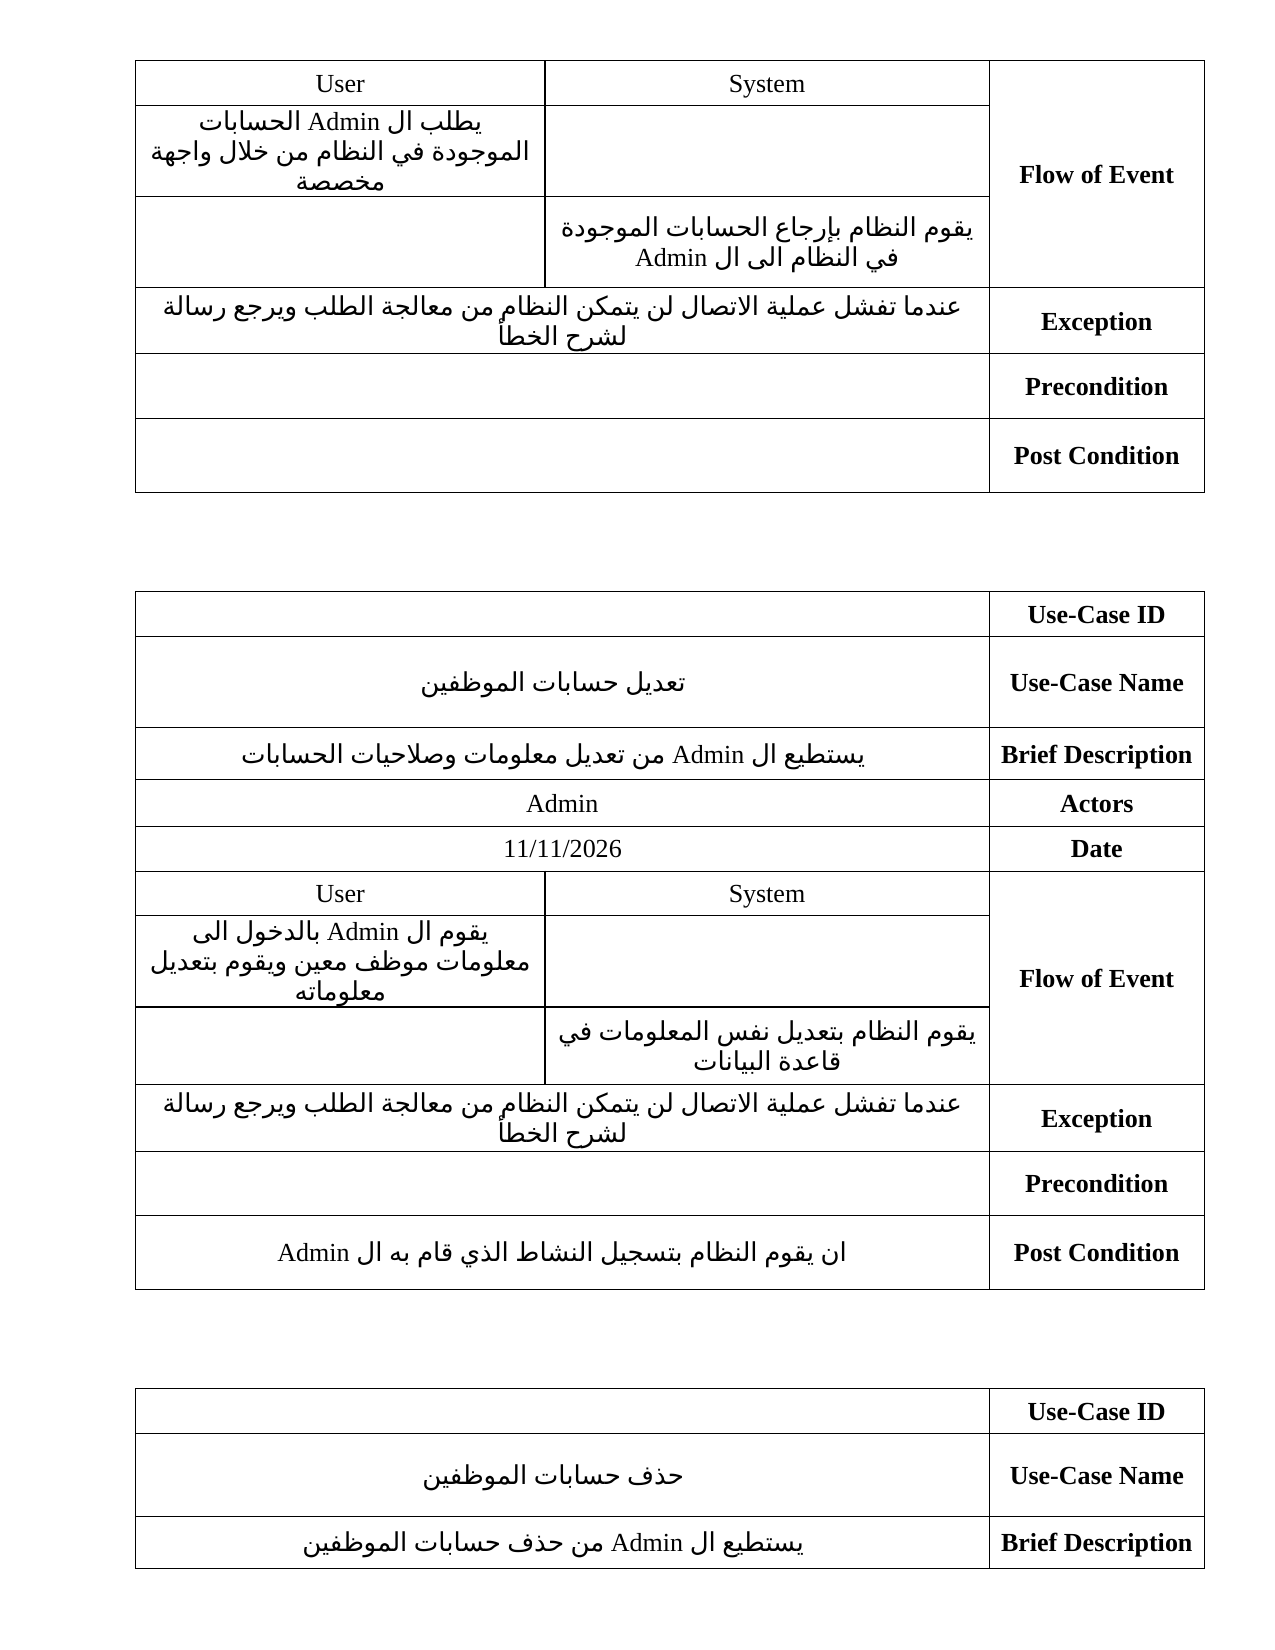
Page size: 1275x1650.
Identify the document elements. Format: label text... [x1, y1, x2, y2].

table_cell يستطيع ال Admin من حذف حسابات الموظفين [136, 1517, 989, 1568]
table_cell حذف حسابات الموظفين [136, 1434, 989, 1516]
table_cell يقوم النظام بتعديل نفس المعلومات في قاعدة البيانات [546, 1008, 989, 1084]
table_cell Actors [990, 780, 1204, 826]
table_cell يطلب ال Admin الحسابات الموجودة في النظام من خلال واجهة مخصصة [136, 106, 544, 196]
table_cell Date [990, 827, 1204, 871]
table_cell [546, 916, 989, 1006]
table_cell ان يقوم النظام بتسجيل النشاط الذي قام به ال Admin [136, 1216, 989, 1289]
table_cell Brief Description [990, 1517, 1204, 1568]
table_header Use-Case ID [990, 592, 1204, 636]
table_cell تعديل حسابات الموظفين [136, 637, 989, 727]
table_cell Admin [136, 780, 989, 826]
table_header [136, 592, 989, 636]
table_cell System [546, 872, 989, 915]
table_cell System [546, 61, 989, 105]
table_cell Precondition [990, 1152, 1204, 1215]
table_cell يقوم النظام بإرجاع الحسابات الموجودة في النظام الى ال Admin [546, 197, 989, 287]
table_cell [136, 197, 544, 287]
table_cell يقوم ال Admin بالدخول الى معلومات موظف معين ويقوم بتعديل معلوماته [136, 916, 544, 1006]
table_cell Flow of Event [990, 61, 1204, 287]
table_header Use-Case ID [990, 1389, 1204, 1433]
table_cell Use-Case Name [990, 637, 1204, 727]
table_cell Post Condition [990, 1216, 1204, 1289]
table_cell عندما تفشل عملية الاتصال لن يتمكن النظام من معالجة الطلب ويرجع رسالة لشرح الخطأ [136, 1085, 989, 1151]
table_cell Exception [990, 288, 1204, 353]
table_cell Brief Description [990, 728, 1204, 779]
table_cell User [136, 61, 544, 105]
table_cell [136, 1008, 544, 1084]
table_cell عندما تفشل عملية الاتصال لن يتمكن النظام من معالجة الطلب ويرجع رسالة لشرح الخطأ [136, 288, 989, 353]
table_cell Exception [990, 1085, 1204, 1151]
table_cell Precondition [990, 354, 1204, 417]
table_cell [136, 354, 989, 417]
table_header [136, 1389, 989, 1433]
table_cell Post Condition [990, 419, 1204, 492]
table_cell يستطيع ال Admin من تعديل معلومات وصلاحيات الحسابات [136, 728, 989, 779]
table_cell Use-Case Name [990, 1434, 1204, 1516]
table_cell User [136, 872, 544, 915]
table_cell Flow of Event [990, 872, 1204, 1084]
table_cell [136, 1152, 989, 1215]
table_cell ‏14‏/05‏/2025 [136, 827, 989, 871]
table_cell [136, 419, 989, 492]
table_cell [546, 106, 989, 196]
